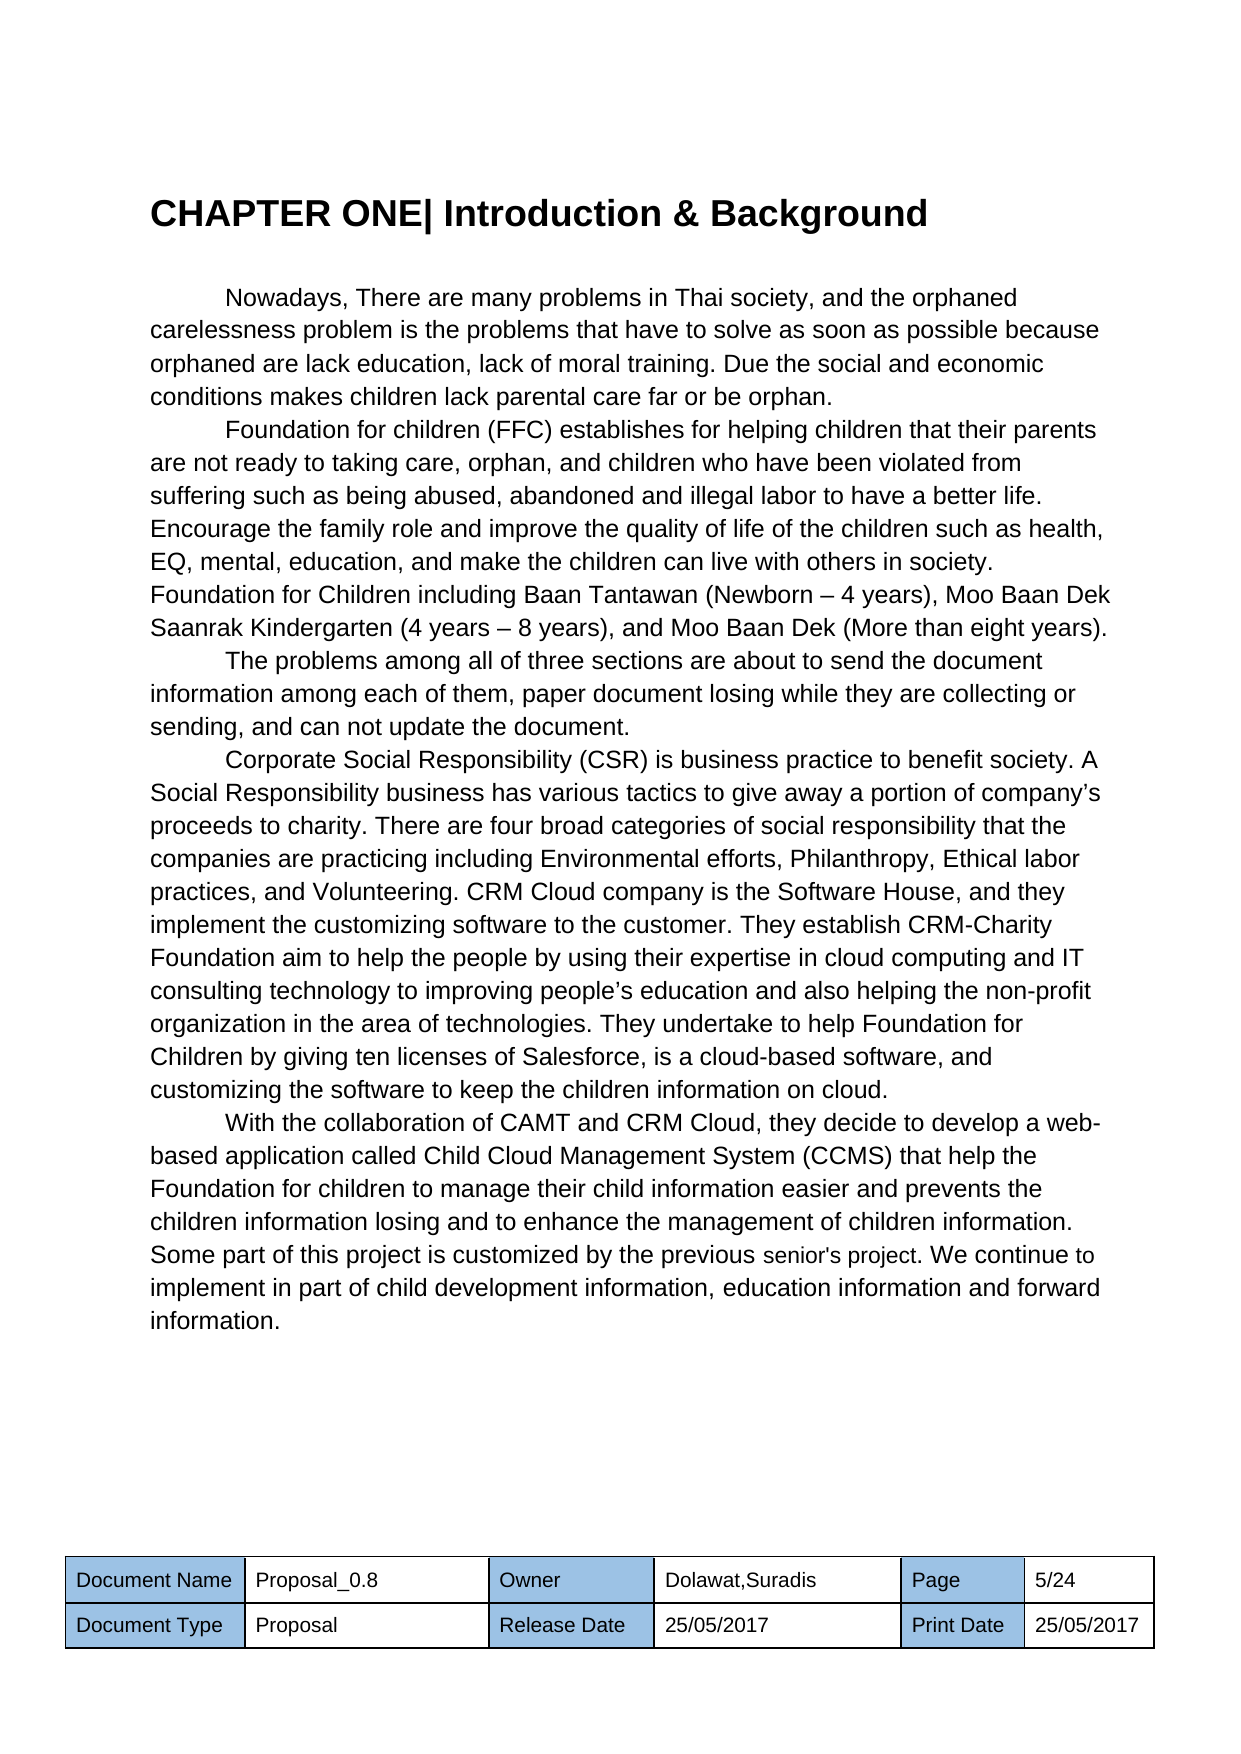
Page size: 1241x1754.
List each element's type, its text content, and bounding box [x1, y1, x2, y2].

text Foundation for children (FFC) establishes for helping children that their parents are not ready to taking care, orphan, and children who have been violated from suffering such as being abused, abandoned and illegal labor to have a better life. Encourage the family role and improve the quality of life of the children such as health, EQ, mental, education, and make the children can live with others in society. Foundation for Children including Baan Tantawan (Newborn – 4 years), Moo Baan Dek Saanrak Kindergarten (4 years – 8 years), and Moo Baan Dek (More than eight years). [150, 414, 1121, 641]
text Corporate Social Responsibility (CSR) is business practice to benefit society. A Social Responsibility business has various tactics to give away a portion of company’s proceeds to charity. There are four broad categories of social responsibility that the companies are practicing including Environmental efforts, Philanthropy, Ethical labor practices, and Volunteering. CRM Cloud company is the Software House, and they implement the customizing software to the customer. They establish CRM-Charity Foundation aim to help the people by using their expertise in cloud computing and IT consulting technology to improving people’s education and also helping the non-profit organization in the area of technologies. They undertake to help Foundation for Children by giving ten licenses of Salesforce, is a cloud-based software, and customizing the software to keep the children information on cloud. [150, 745, 1121, 1104]
subtitle CHAPTER ONE| Introduction & Background [150, 192, 1121, 235]
text Nowadays, There are many problems in Thai society, and the orphaned carelessness problem is the problems that have to solve as soon as possible because orphaned are lack education, lack of moral training. Due the social and economic conditions makes children lack parental care far or be orphan. [150, 282, 1121, 410]
text With the collaboration of CAMT and CRM Cloud, they decide to develop a web-based application called Child Cloud Management System (CCMS) that help the Foundation for children to manage their child information easier and prevents the children information losing and to enhance the management of children information. Some part of this project is customized by the previous senior's project. We continue to implement in part of child development information, education information and forward information. [150, 1108, 1121, 1335]
text The problems among all of three sections are about to send the document information among each of them, paper document losing while they are collecting or sending, and can not update the document. [150, 646, 1121, 741]
